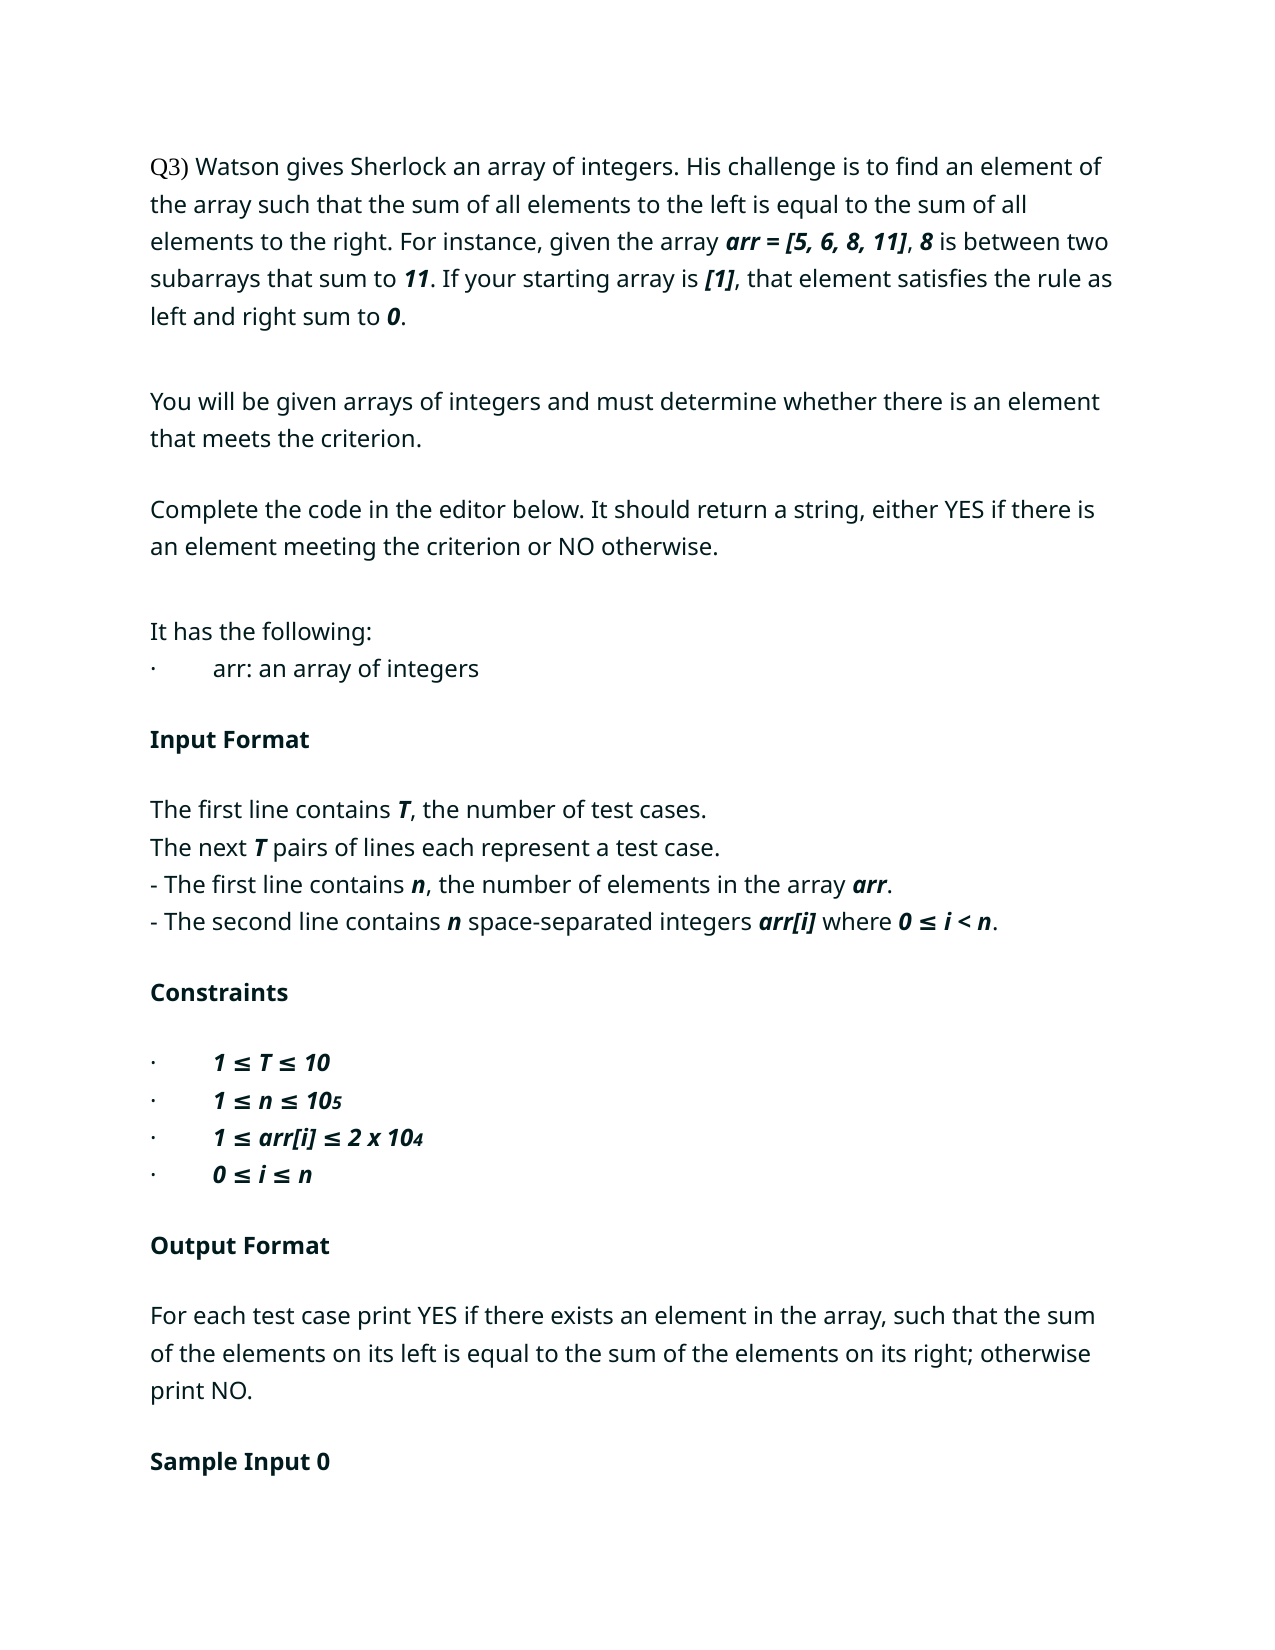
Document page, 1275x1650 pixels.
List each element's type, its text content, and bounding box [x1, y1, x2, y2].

text Input Format [150, 723, 1125, 755]
text It has the following: [150, 615, 1125, 647]
text Constraints [150, 976, 1125, 1008]
text You will be given arrays of integers and must determine whether there is an element that meets the criterion. [150, 384, 1125, 454]
text - The first line contains n, the number of elements in the array arr. [150, 868, 1125, 900]
text The first line contains T, the number of test cases. [150, 793, 1125, 826]
text For each test case print YES if there exists an element in the array, such that the sum of the elements on its left is equal to the sum of the elements on its right; otherwise print NO. [150, 1299, 1125, 1406]
text · 1 ≤ arr[i] ≤ 2 x 104 [150, 1121, 1125, 1153]
text Complete the code in the editor below. It should return a string, either YES if there is an element meeting the criterion or NO otherwise. [150, 492, 1125, 562]
text The next T pairs of lines each represent a test case. [150, 830, 1125, 863]
text Sample Input 0 [150, 1444, 1125, 1477]
text · 0 ≤ i ≤ n [150, 1158, 1125, 1191]
text · 1 ≤ n ≤ 105 [150, 1083, 1125, 1116]
text · arr: an array of integers [150, 652, 1125, 685]
text · 1 ≤ T ≤ 10 [150, 1046, 1125, 1079]
text Output Format [150, 1229, 1125, 1261]
text Q3) Watson gives Sherlock an array of integers. His challenge is to find an element of the array such that the sum of all elements to the left is equal to the sum of all elements to the right. For instance, given the array arr = [5, 6, 8, 11], 8 is between two subarrays that sum to 11. If your starting array is [1], that element satisfies the rule as left and right sum to 0. [150, 150, 1125, 332]
text - The second line contains n space-separated integers arr[i] where 0 ≤ i < n. [150, 905, 1125, 938]
